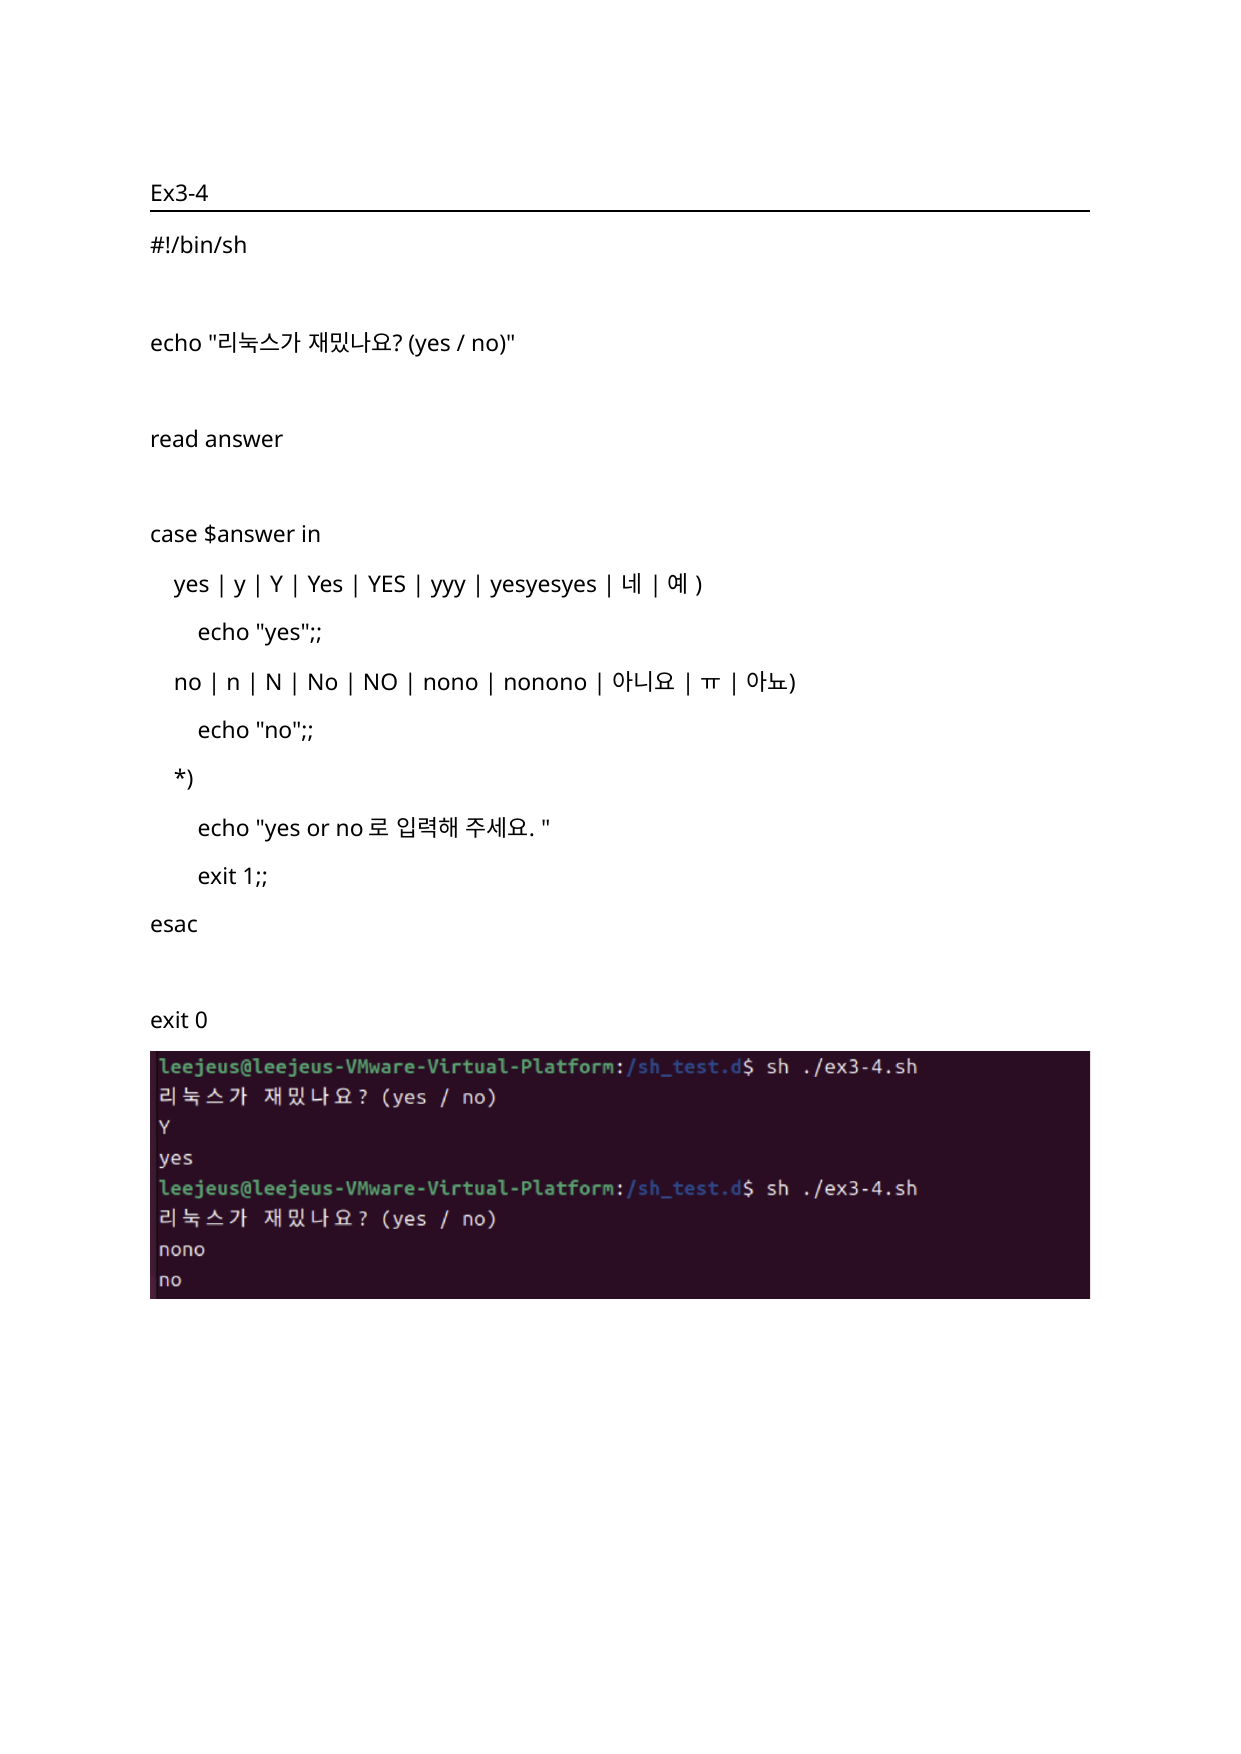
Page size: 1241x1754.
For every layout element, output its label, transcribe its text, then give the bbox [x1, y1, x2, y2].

text echo "리눅스가 재밌나요? (yes / no)" [150, 324, 1090, 358]
text no | n | N | No | NO | nono | nonono | 아니요 | ㅠ | 아뇨) [150, 664, 1090, 697]
text echo "yes";; [150, 616, 1090, 647]
text exit 0 [150, 1004, 1090, 1035]
text exit 1;; [150, 860, 1090, 891]
text read answer [150, 422, 1090, 454]
text *) [150, 762, 1090, 793]
text echo "yes or no로 입력해 주세요. " [150, 810, 1090, 843]
text esac [150, 908, 1090, 939]
text case $answer in [150, 518, 1090, 549]
text echo "no";; [150, 714, 1090, 745]
text yes | y | Y | Yes | YES | yyy | yesyesyes | 네 | 예 ) [150, 566, 1090, 599]
text #!/bin/sh [150, 229, 1090, 260]
text Ex3-4 [150, 177, 1090, 210]
picture [150, 1051, 1091, 1299]
